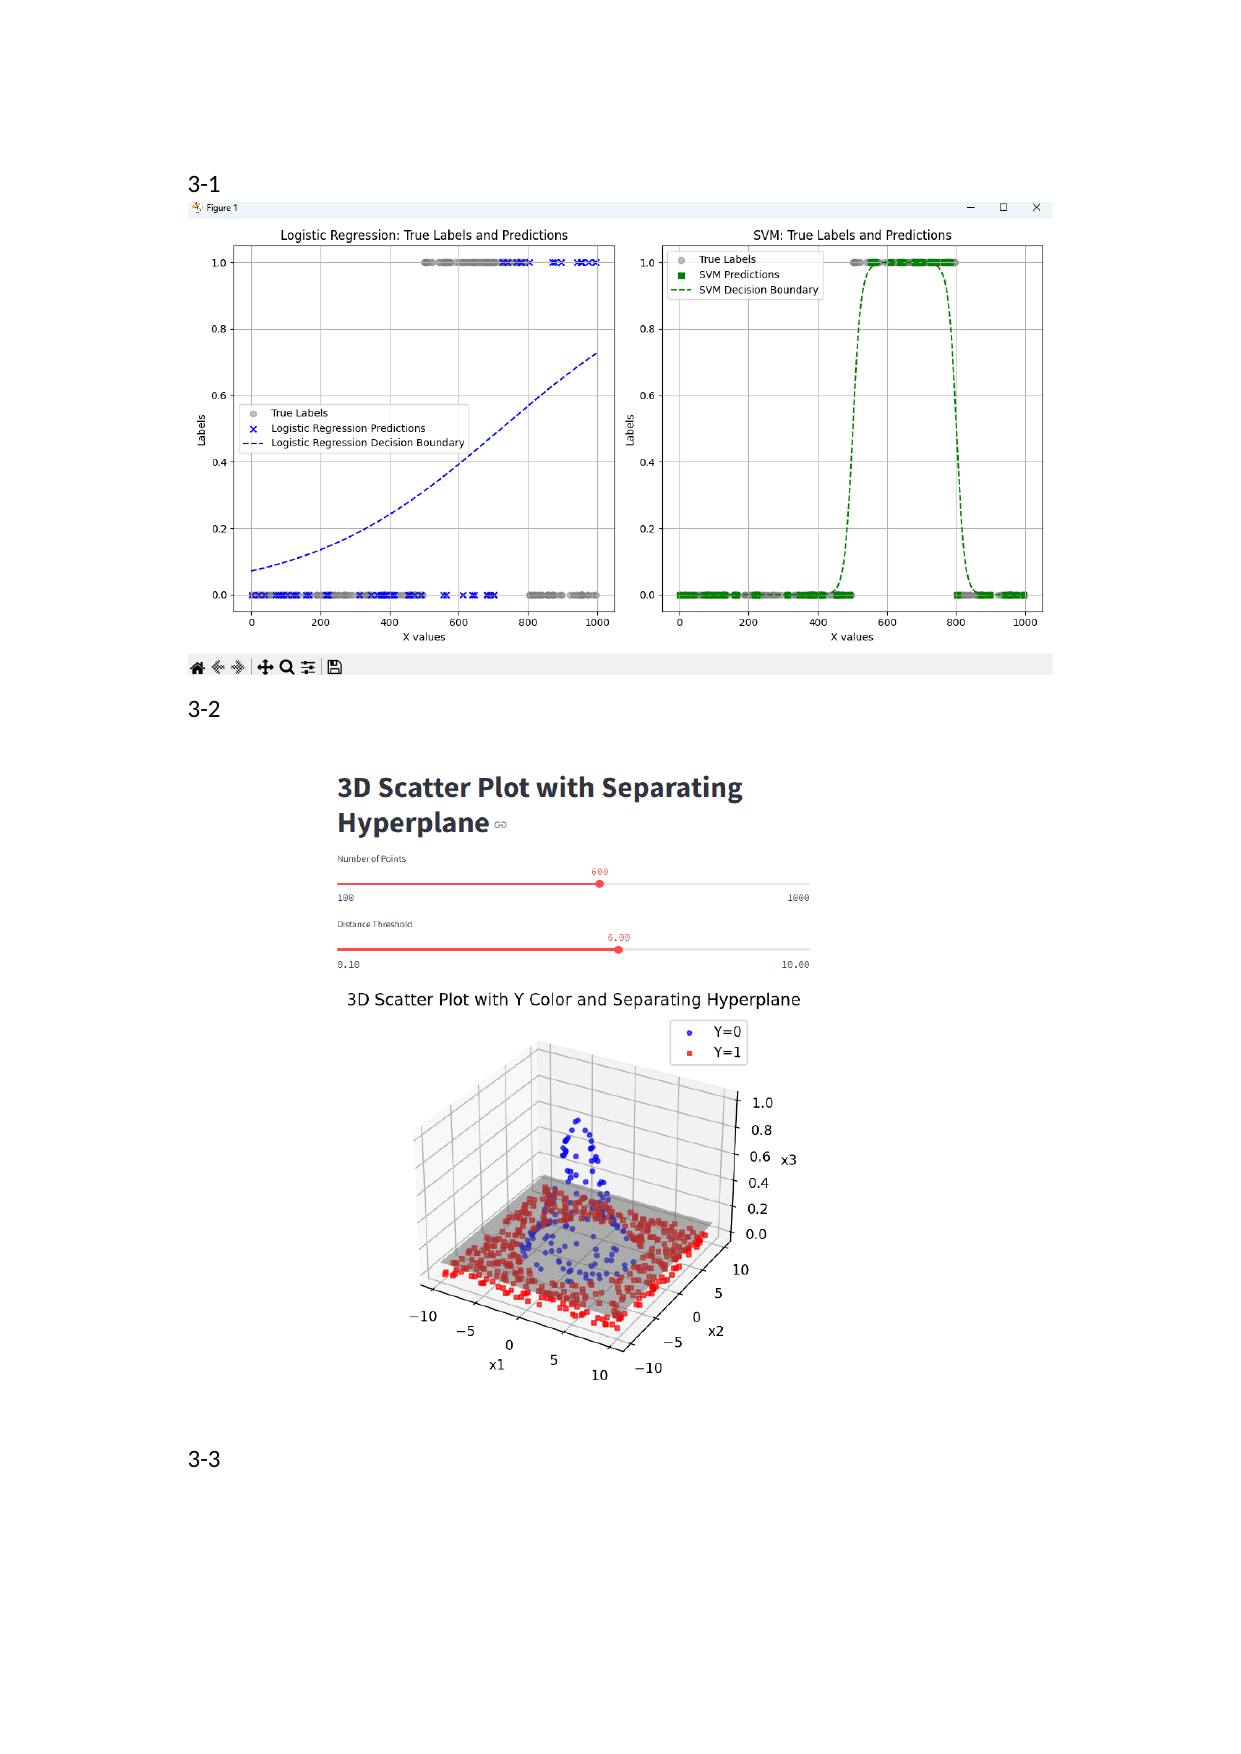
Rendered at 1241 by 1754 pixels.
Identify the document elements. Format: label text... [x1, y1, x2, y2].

picture [187, 202, 1053, 675]
text 3-2 [187, 689, 1053, 727]
text 3-3 [187, 1439, 1053, 1477]
text 3-1 [187, 164, 1053, 202]
picture [187, 727, 1053, 1422]
